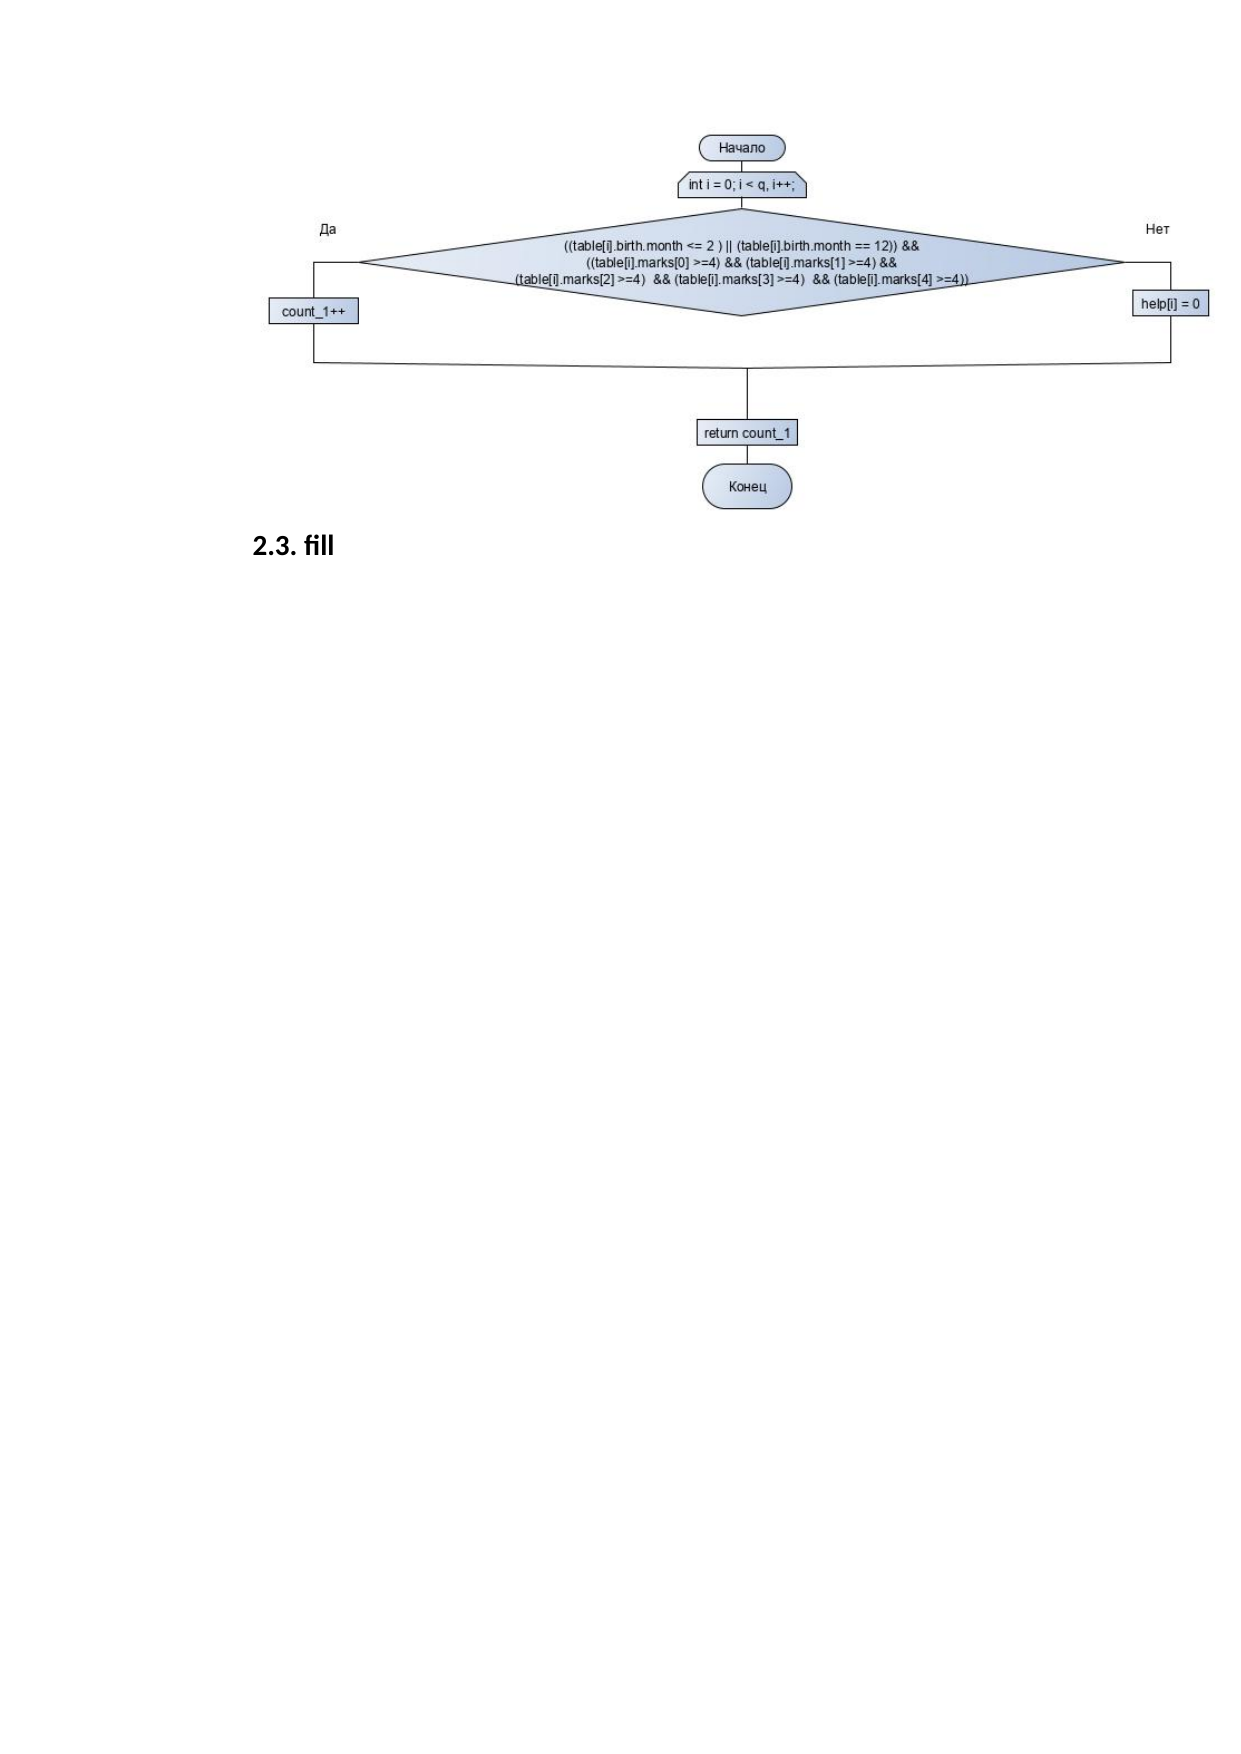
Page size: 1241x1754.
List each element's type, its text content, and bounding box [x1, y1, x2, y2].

picture [252, 118, 1226, 526]
list 2.3. fill [252, 527, 1152, 563]
